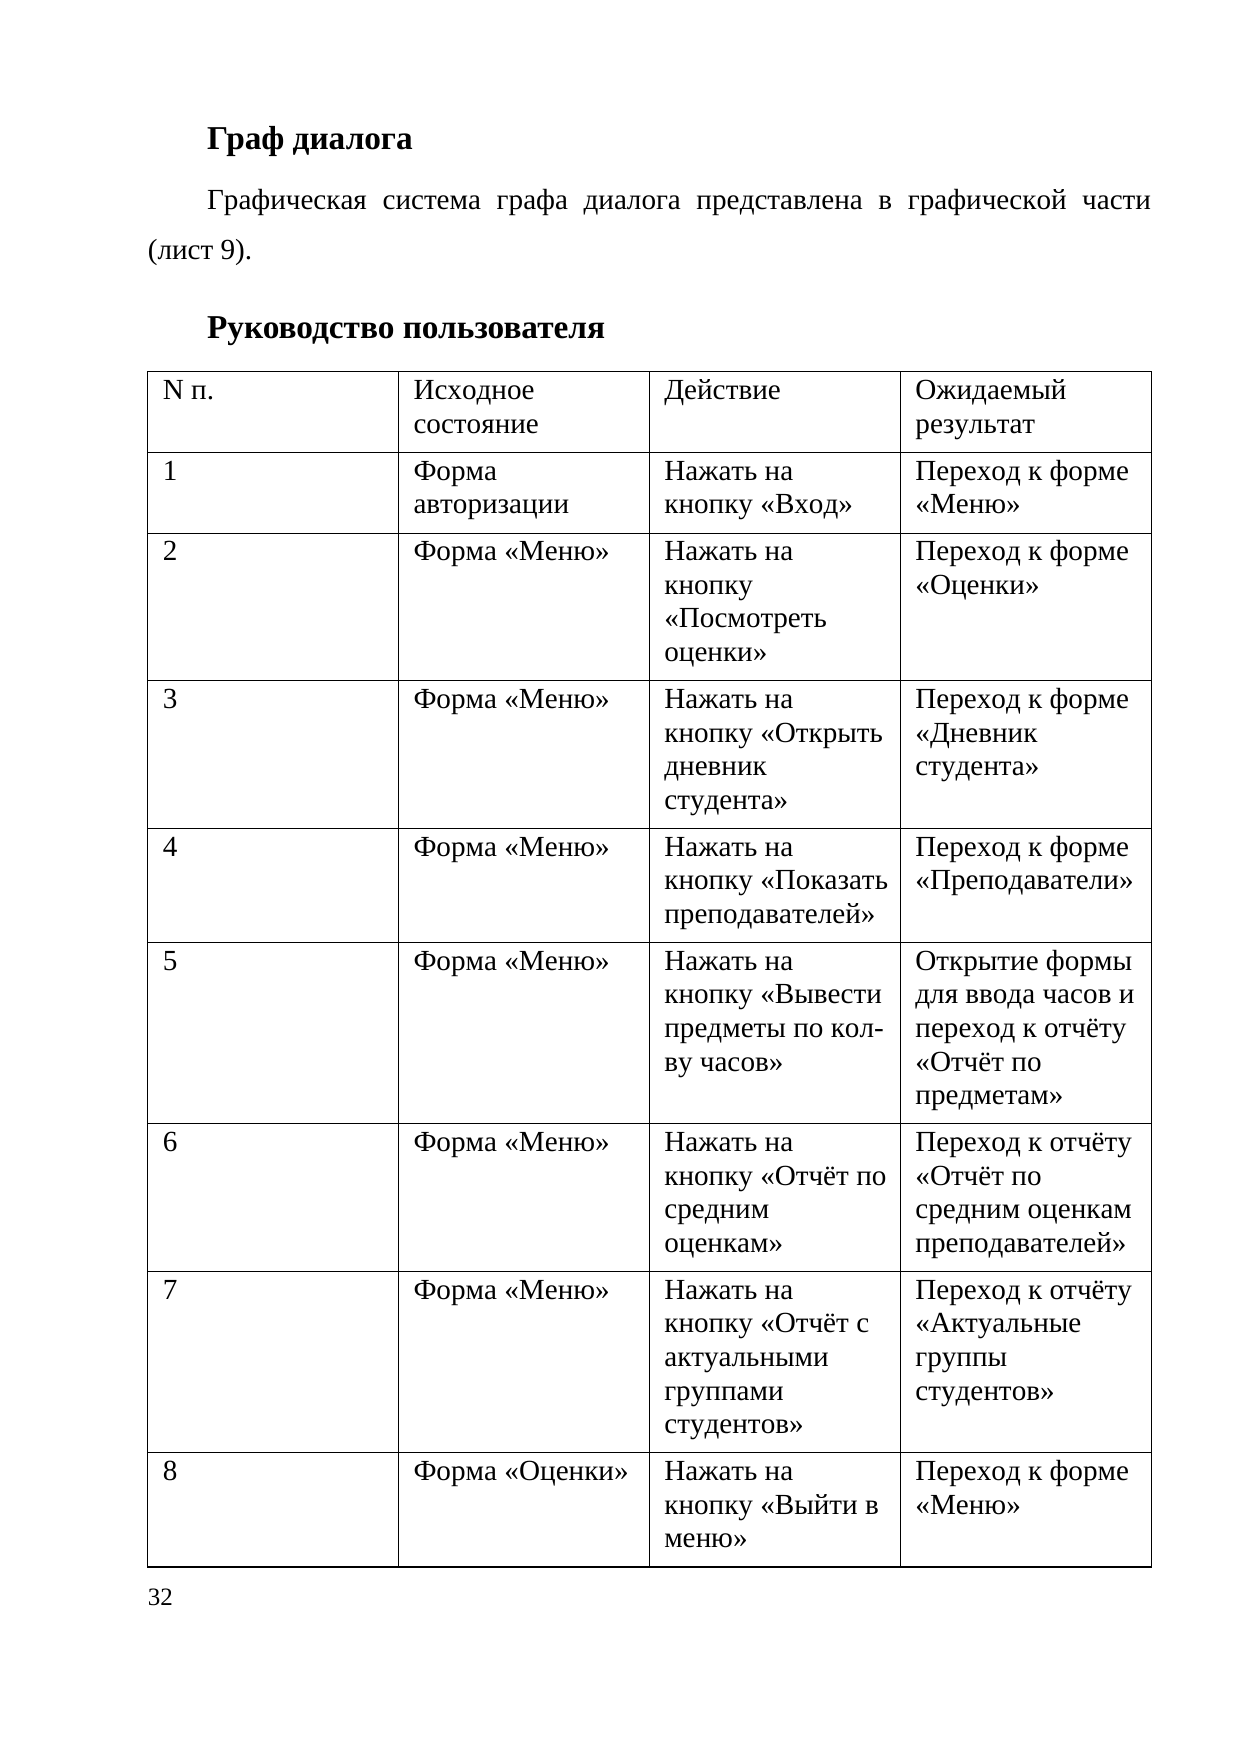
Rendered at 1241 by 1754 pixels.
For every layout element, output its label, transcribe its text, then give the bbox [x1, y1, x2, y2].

table_cell 6 [148, 1124, 398, 1271]
table_cell 8 [148, 1453, 398, 1566]
table_cell Переход к форме «Преподаватели» [901, 829, 1151, 942]
table_cell Форма «Оценки» [399, 1453, 649, 1566]
table_cell Переход к форме «Дневник студента» [901, 681, 1151, 828]
table_cell Нажать на кнопку «Вывести предметы по кол-ву часов» [650, 943, 900, 1123]
table_cell Форма «Меню» [399, 829, 649, 942]
table_cell Переход к форме «Оценки» [901, 534, 1151, 680]
table_cell Форма авторизации [399, 453, 649, 532]
table_cell Открытие формы для ввода часов и переход к отчёту «Отчёт по предметам» [901, 943, 1151, 1123]
table_cell 1 [148, 453, 398, 532]
table_header N п. [148, 372, 398, 452]
table_cell Форма «Меню» [399, 943, 649, 1123]
table_cell Переход к отчёту «Актуальные группы студентов» [901, 1272, 1151, 1452]
table_cell Нажать на кнопку «Открыть дневник студента» [650, 681, 900, 828]
table_header Действие [650, 372, 900, 452]
table_cell Форма «Меню» [399, 1124, 649, 1271]
table_cell Переход к форме «Меню» [901, 453, 1151, 532]
table_cell Нажать на кнопку «Показать преподавателей» [650, 829, 900, 942]
table_cell Нажать на кнопку «Отчёт по средним оценкам» [650, 1124, 900, 1271]
table_cell Переход к отчёту «Отчёт по средним оценкам преподавателей» [901, 1124, 1151, 1271]
table_cell Нажать на кнопку «Посмотреть оценки» [650, 534, 900, 680]
table_cell Нажать на кнопку «Выйти в меню» [650, 1453, 900, 1566]
text Графическая система графа диалога представлена в графической части (лист 9). [148, 182, 1152, 266]
table_cell Переход к форме «Меню» [901, 1453, 1151, 1566]
subtitle Граф диалога [148, 118, 1152, 156]
table_cell Форма «Меню» [399, 681, 649, 828]
table_cell 2 [148, 534, 398, 680]
table_cell Нажать на кнопку «Вход» [650, 453, 900, 532]
table_cell 3 [148, 681, 398, 828]
table_cell 5 [148, 943, 398, 1123]
subtitle Руководство пользователя [148, 307, 1152, 346]
table_cell Форма «Меню» [399, 1272, 649, 1452]
table_cell Форма «Меню» [399, 534, 649, 680]
table_cell 7 [148, 1272, 398, 1452]
table_cell 4 [148, 829, 398, 942]
table_cell Нажать на кнопку «Отчёт с актуальными группами студентов» [650, 1272, 900, 1452]
table_header Ожидаемый результат [901, 372, 1151, 452]
table_header Исходное состояние [399, 372, 649, 452]
